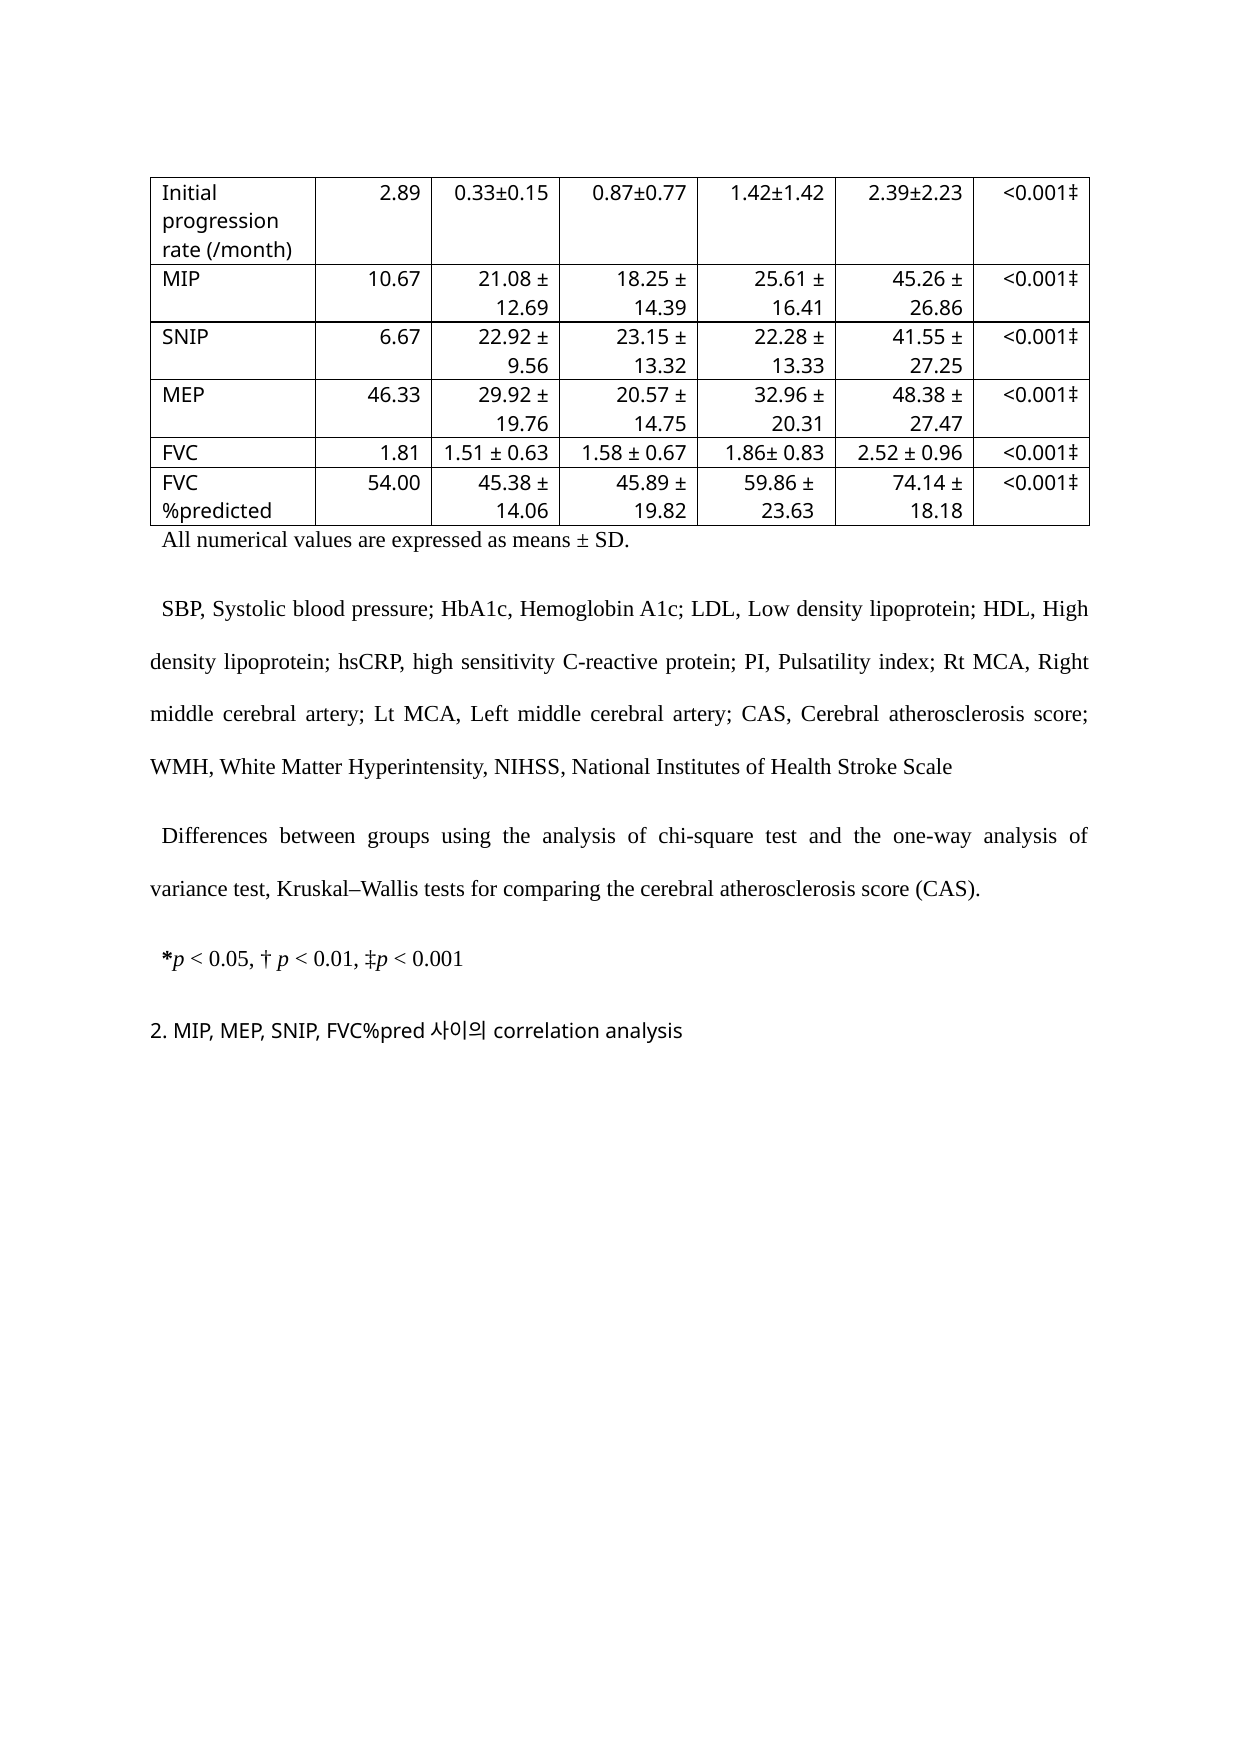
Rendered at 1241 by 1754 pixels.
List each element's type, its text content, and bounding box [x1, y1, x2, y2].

table_cell <0.001‡ [974, 468, 1089, 525]
table_cell 6.67 [316, 323, 431, 379]
table_cell <0.001‡ [974, 380, 1089, 437]
table_cell <0.001‡ [974, 265, 1089, 321]
table_cell 20.57 ± 14.75 [560, 380, 697, 437]
table_cell FVC%predicted [151, 468, 315, 525]
table_cell SNIP [151, 323, 315, 379]
table_cell 54.00 [316, 468, 431, 525]
table_cell 45.89 ± 19.82 [560, 468, 697, 525]
table_cell 23.15 ± 13.32 [560, 323, 697, 379]
table_cell 10.67 [316, 265, 431, 321]
text Differences between groups using the analysis of chi-square test and the one-way analysis of variance test, Kruskal–Wallis tests for comparing the cerebral atherosclerosis score (CAS). [150, 823, 1090, 902]
table_cell 1.51 ± 0.63 [432, 438, 559, 467]
table_cell 48.38 ± 27.47 [836, 380, 973, 437]
table_cell 2.52 ± 0.96 [836, 438, 973, 467]
table_cell 1.81 [316, 438, 431, 467]
table_cell 1.86± 0.83 [698, 438, 835, 467]
table_cell 29.92 ± 19.76 [432, 380, 559, 437]
table_cell 74.14 ± 18.18 [836, 468, 973, 525]
table_cell 45.26 ± 26.86 [836, 265, 973, 321]
table_cell 22.28 ± 13.33 [698, 323, 835, 379]
table_cell 0.87±0.77 [560, 178, 697, 263]
text SBP, Systolic blood pressure; HbA1c, Hemoglobin A1c; LDL, Low density lipoprotein; HDL, High density lipoprotein; hsCRP, high sensitivity C-reactive protein; PI, Pulsatility index; Rt MCA, Right middle cerebral artery; Lt MCA, Left middle cerebral artery; CAS, Cerebral atherosclerosis score; WMH, White Matter Hyperintensity, NIHSS, National Institutes of Health Stroke Scale [150, 595, 1090, 779]
table_cell Initial progression rate (/month) [151, 178, 315, 263]
table_cell 1.42±1.42 [698, 178, 835, 263]
table_cell 25.61 ± 16.41 [698, 265, 835, 321]
table_cell 46.33 [316, 380, 431, 437]
table_cell 1.58 ± 0.67 [560, 438, 697, 467]
table_cell 41.55 ± 27.25 [836, 323, 973, 379]
table_cell 21.08 ± 12.69 [432, 265, 559, 321]
table_cell 45.38 ± 14.06 [432, 468, 559, 525]
table_cell <0.001‡ [974, 178, 1089, 263]
table_cell 2.89 [316, 178, 431, 263]
table_cell MIP [151, 265, 315, 321]
text All numerical values are expressed as means ± SD. [150, 526, 1090, 552]
table_cell 22.92 ± 9.56 [432, 323, 559, 379]
table_cell 18.25 ± 14.39 [560, 265, 697, 321]
text 2. MIP, MEP, SNIP, FVC%pred사이의 correlation analysis [150, 1014, 1090, 1044]
table_cell MEP [151, 380, 315, 437]
table_cell 0.33±0.15 [432, 178, 559, 263]
table_cell 2.39±2.23 [836, 178, 973, 263]
table_cell FVC [151, 438, 315, 467]
table_cell 59.86 ± 23.63 [698, 468, 835, 525]
table_cell <0.001‡ [974, 323, 1089, 379]
text *p < 0.05, † p < 0.01, ‡p < 0.001 [150, 945, 1090, 971]
table_cell <0.001‡ [974, 438, 1089, 467]
table_cell 32.96 ± 20.31 [698, 380, 835, 437]
